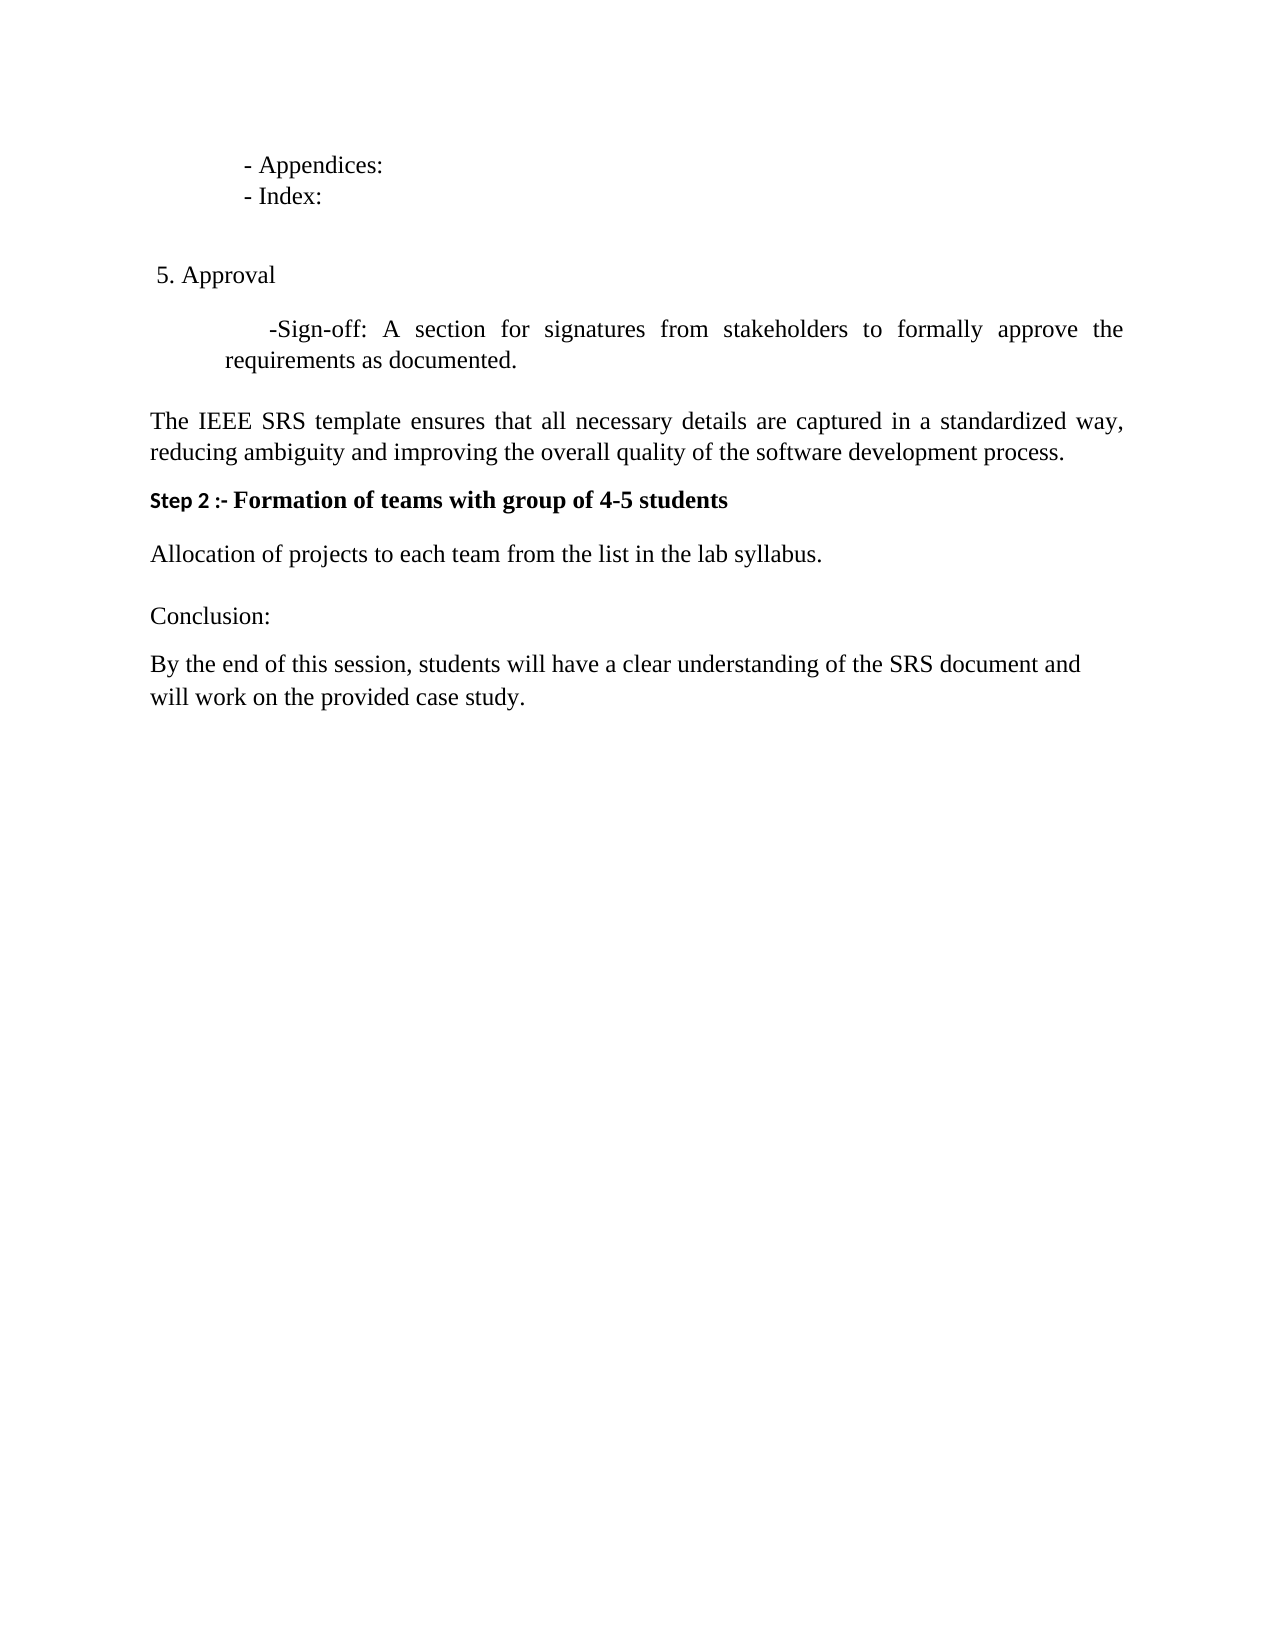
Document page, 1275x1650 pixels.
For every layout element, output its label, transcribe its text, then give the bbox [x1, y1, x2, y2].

list - Appendices: [225, 150, 1125, 179]
list - Index: [225, 181, 1125, 210]
text 5. Approval [150, 260, 1125, 288]
list Allocation of projects to each team from the list in the lab syllabus. [150, 539, 1125, 568]
text By the end of this session, students will have a clear understanding of the SRS document and will work on the provided case study. [150, 649, 1125, 710]
list The IEEE SRS template ensures that all necessary details are captured in a standardized way, reducing ambiguity and improving the overall quality of the software development process. [150, 406, 1125, 466]
list -Sign-off: A section for signatures from stakeholders to formally approve the requirements as documented. [225, 314, 1125, 373]
text Step 2 :- Formation of teams with group of 4-5 students [150, 485, 1125, 514]
list Conclusion: [150, 601, 1125, 630]
